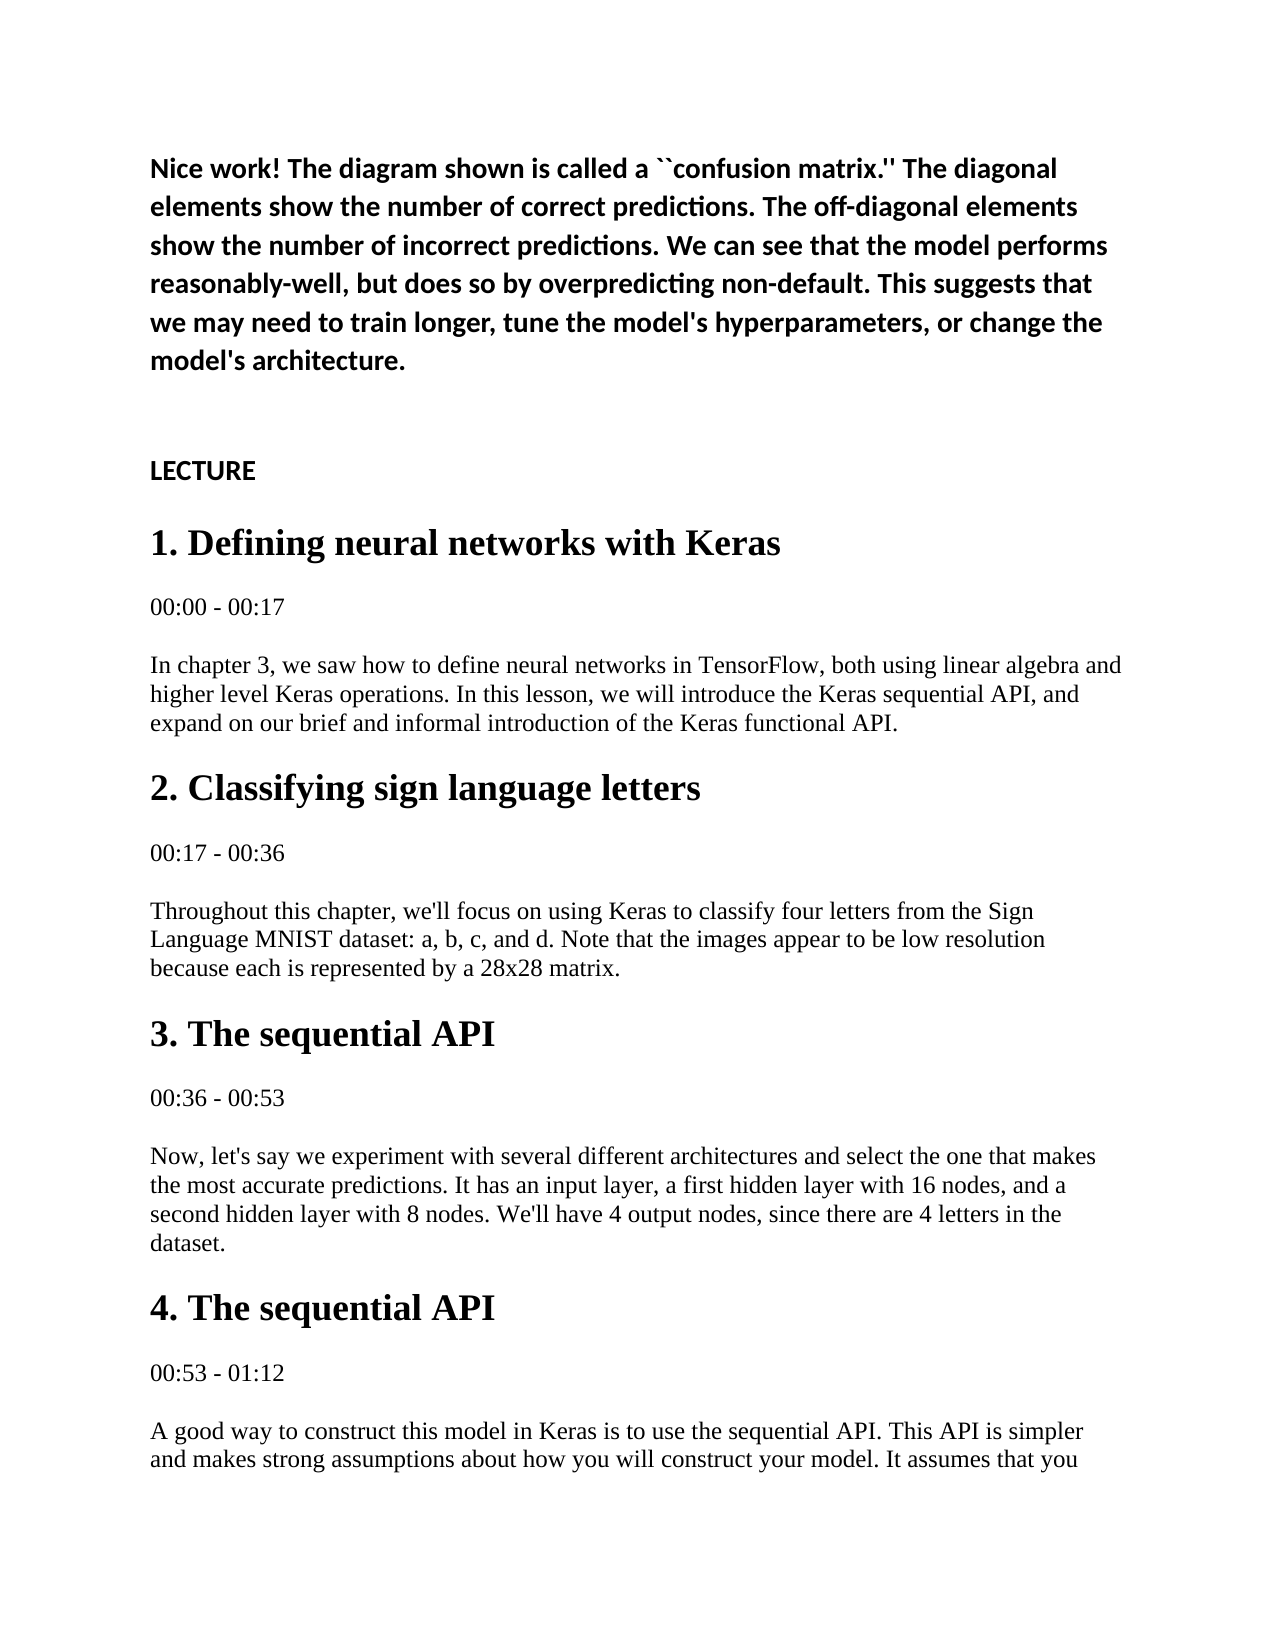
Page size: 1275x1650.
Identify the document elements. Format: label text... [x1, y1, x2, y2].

text 1. Defining neural networks with Keras [150, 520, 1125, 563]
text 4. The sequential API [150, 1286, 1125, 1329]
text In chapter 3, we saw how to define neural networks in TensorFlow, both using linear algebra and higher level Keras operations. In this lesson, we will introduce the Keras sequential API, and expand on our brief and informal introduction of the Keras functional API. [150, 650, 1125, 736]
text 2. Classifying sign language letters [150, 766, 1125, 809]
text 3. The sequential API [150, 1011, 1125, 1054]
text 00:53 - 01:12 [150, 1358, 1125, 1387]
text 00:36 - 00:53 [150, 1083, 1125, 1112]
text 00:17 - 00:36 [150, 838, 1125, 867]
text 00:00 - 00:17 [150, 592, 1125, 621]
text Throughout this chapter, we'll focus on using Keras to classify four letters from the Sign Language MNIST dataset: a, b, c, and d. Note that the images appear to be low resolution because each is represented by a 28x28 matrix. [150, 896, 1125, 982]
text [150, 1416, 1125, 1473]
text LECTURE [150, 452, 1125, 488]
text Nice work! The diagram shown is called a ``confusion matrix.'' The diagonal elements show the number of correct predictions. The off-diagonal elements show the number of incorrect predictions. We can see that the model performs reasonably-well, but does so by overpredicting non-default. This suggests that we may need to train longer, tune the model's hyperparameters, or change the model's architecture. [150, 150, 1125, 378]
text Now, let's say we experiment with several different architectures and select the one that makes the most accurate predictions. It has an input layer, a first hidden layer with 16 nodes, and a second hidden layer with 8 nodes. We'll have 4 output nodes, since there are 4 letters in the dataset. [150, 1141, 1125, 1256]
